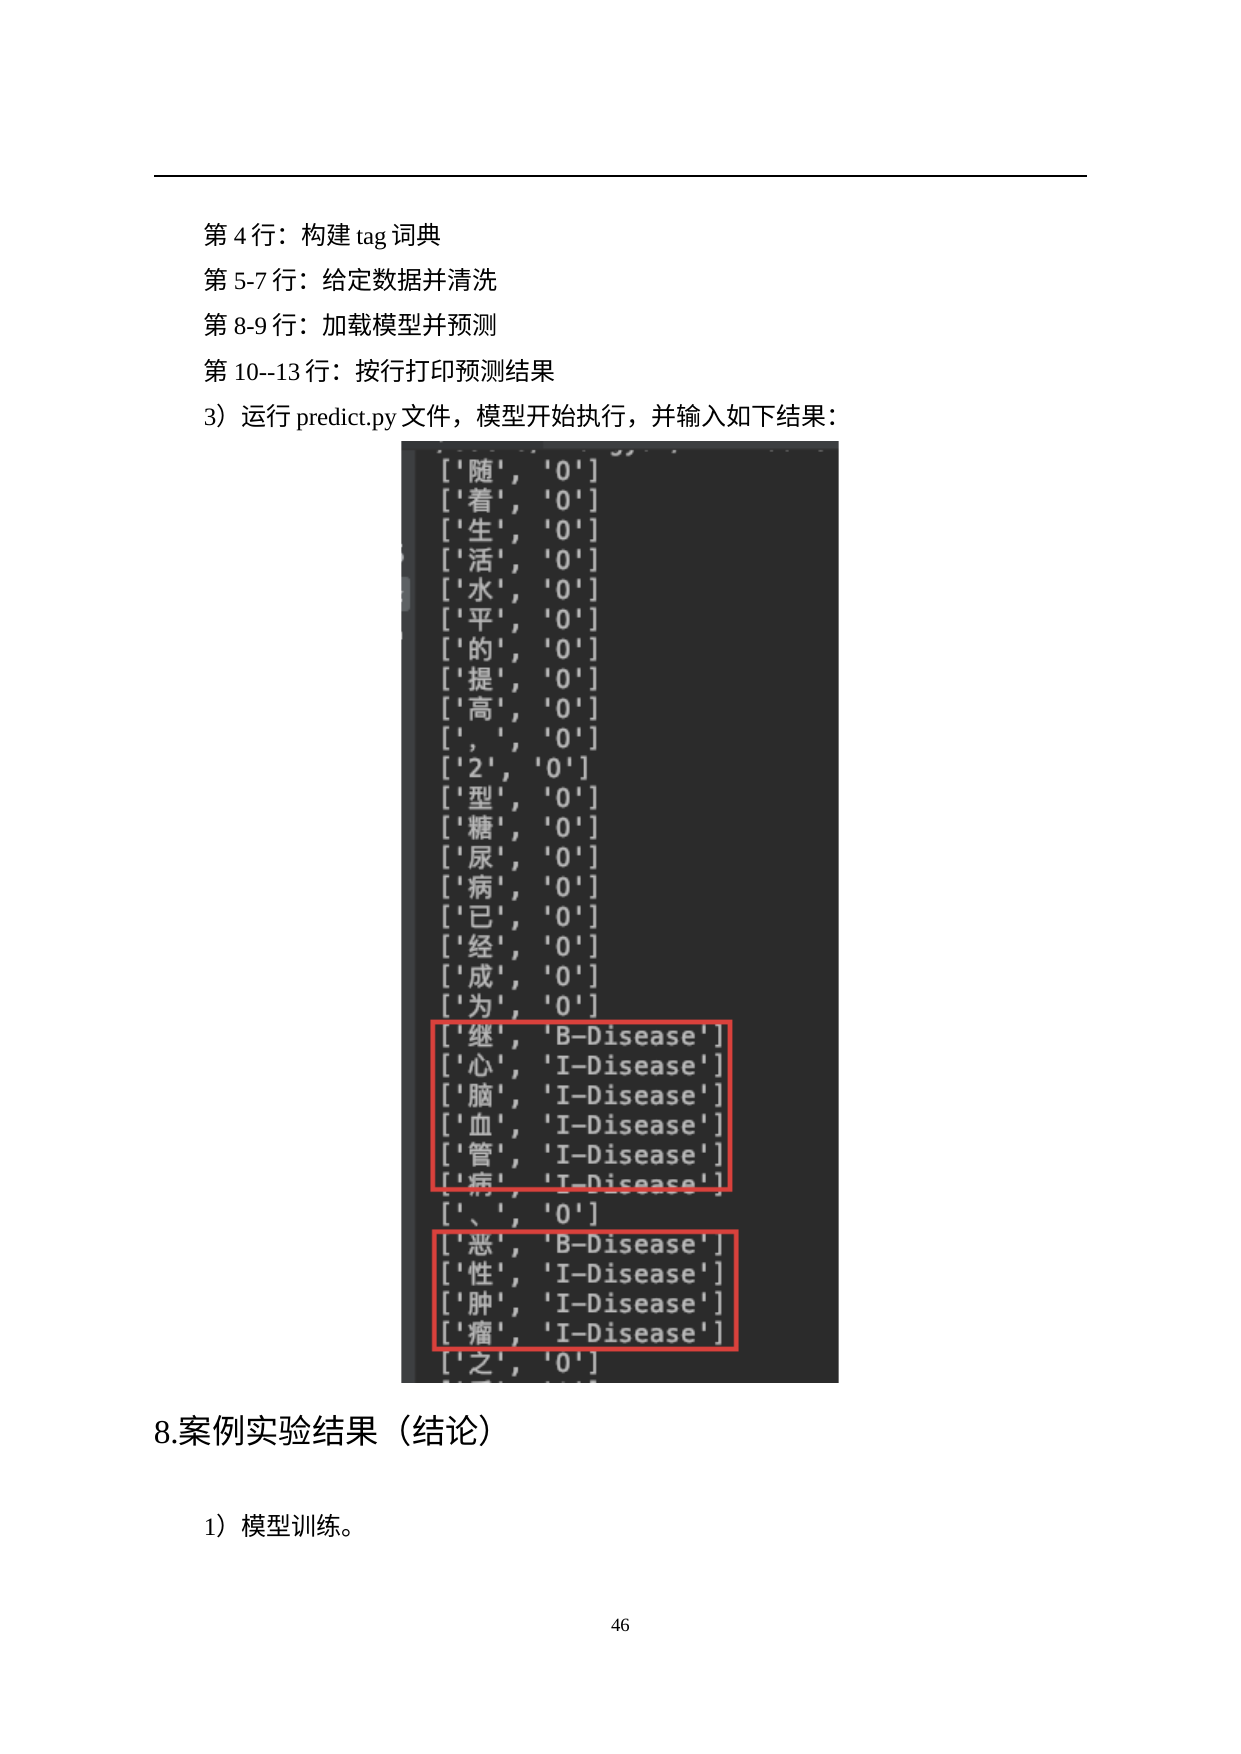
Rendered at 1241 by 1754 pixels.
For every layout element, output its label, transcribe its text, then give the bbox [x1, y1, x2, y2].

text 第8-9行：加载模型并预测 [153, 306, 1087, 342]
text 3）运行predict.py文件，模型开始执行，并输入如下结果： [153, 396, 1087, 433]
text 8.案例实验结果（结论） [153, 1397, 1087, 1462]
picture [401, 441, 839, 1383]
text 第5-7行：给定数据并清洗 [153, 260, 1087, 297]
text 第10--13行：按行打印预测结果 [153, 351, 1087, 387]
text 1）模型训练。 [153, 1506, 1087, 1542]
text 第4行：构建tag词典 [153, 215, 1087, 251]
